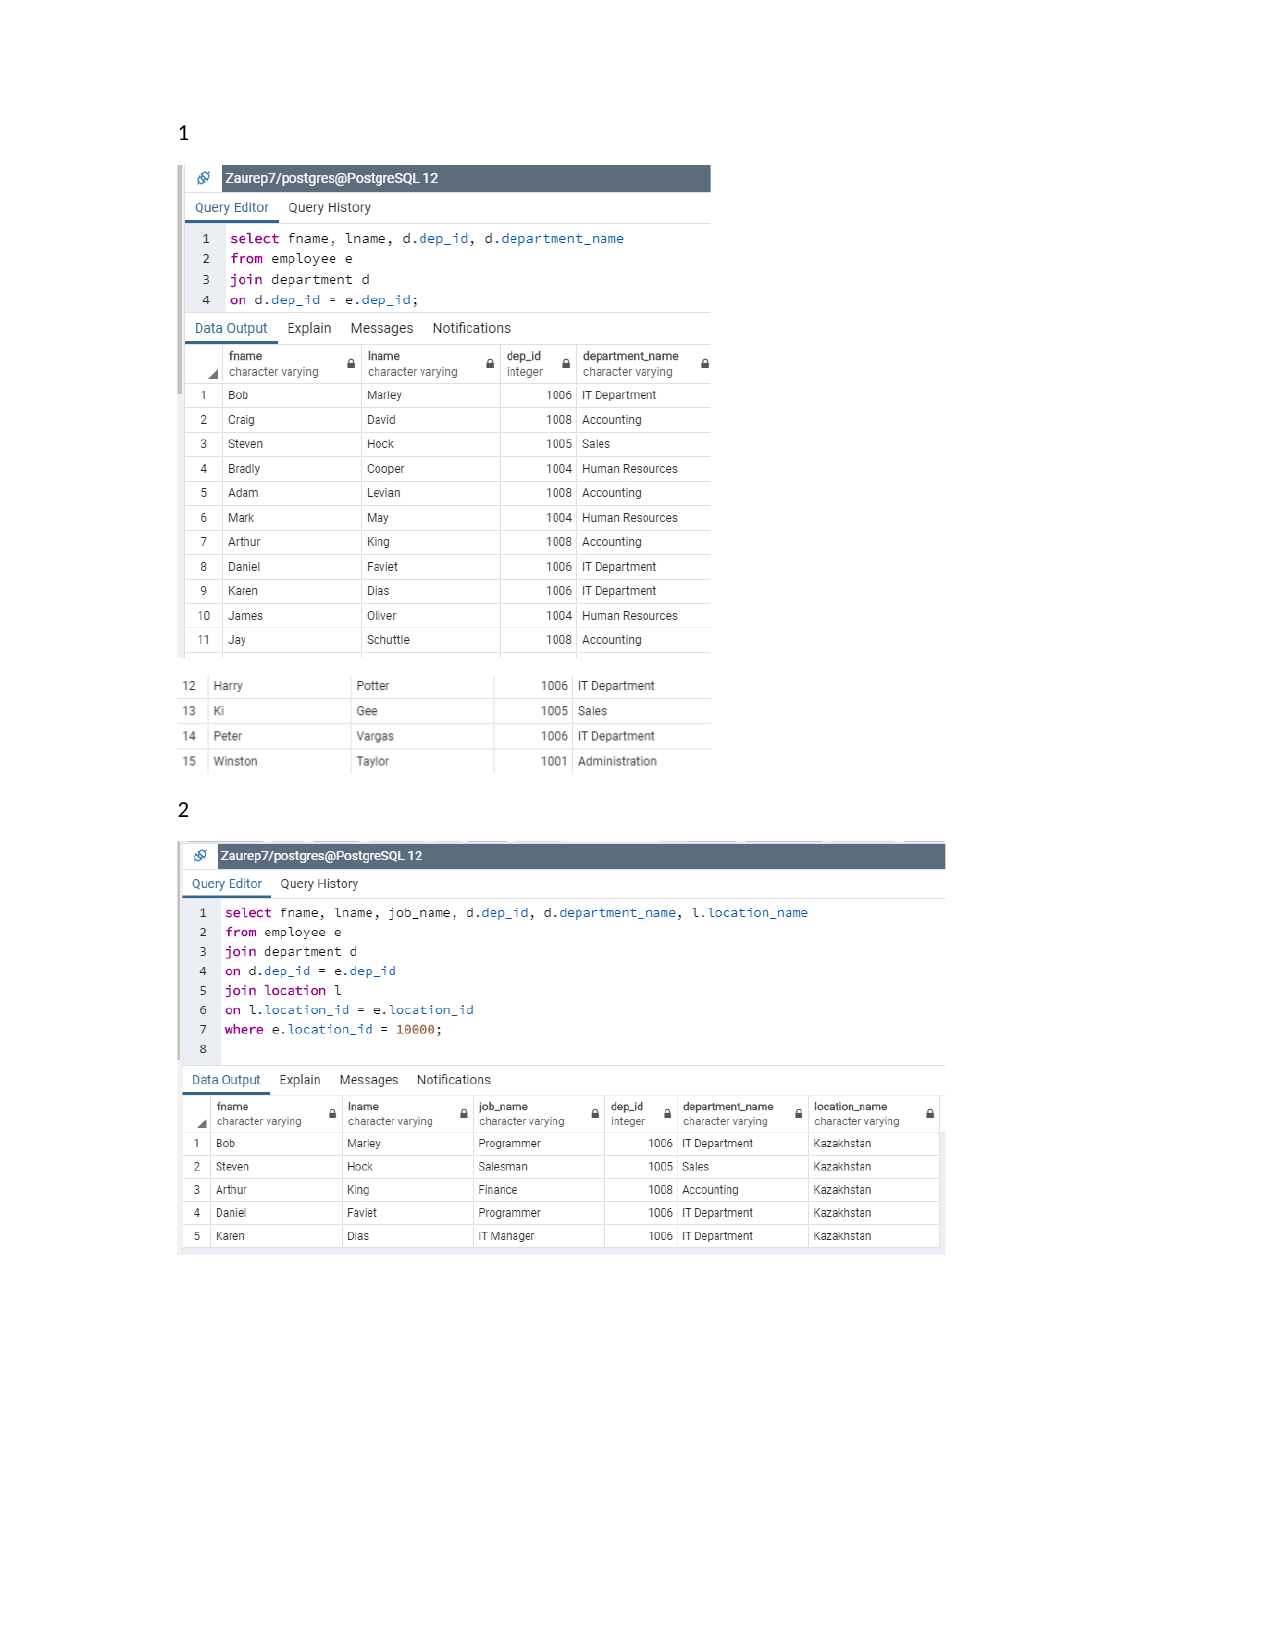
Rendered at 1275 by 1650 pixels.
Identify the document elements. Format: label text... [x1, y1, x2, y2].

picture [177, 676, 712, 777]
text 1 [177, 118, 1186, 146]
picture [177, 841, 946, 1255]
picture [177, 165, 711, 658]
text 2 [177, 795, 1186, 823]
